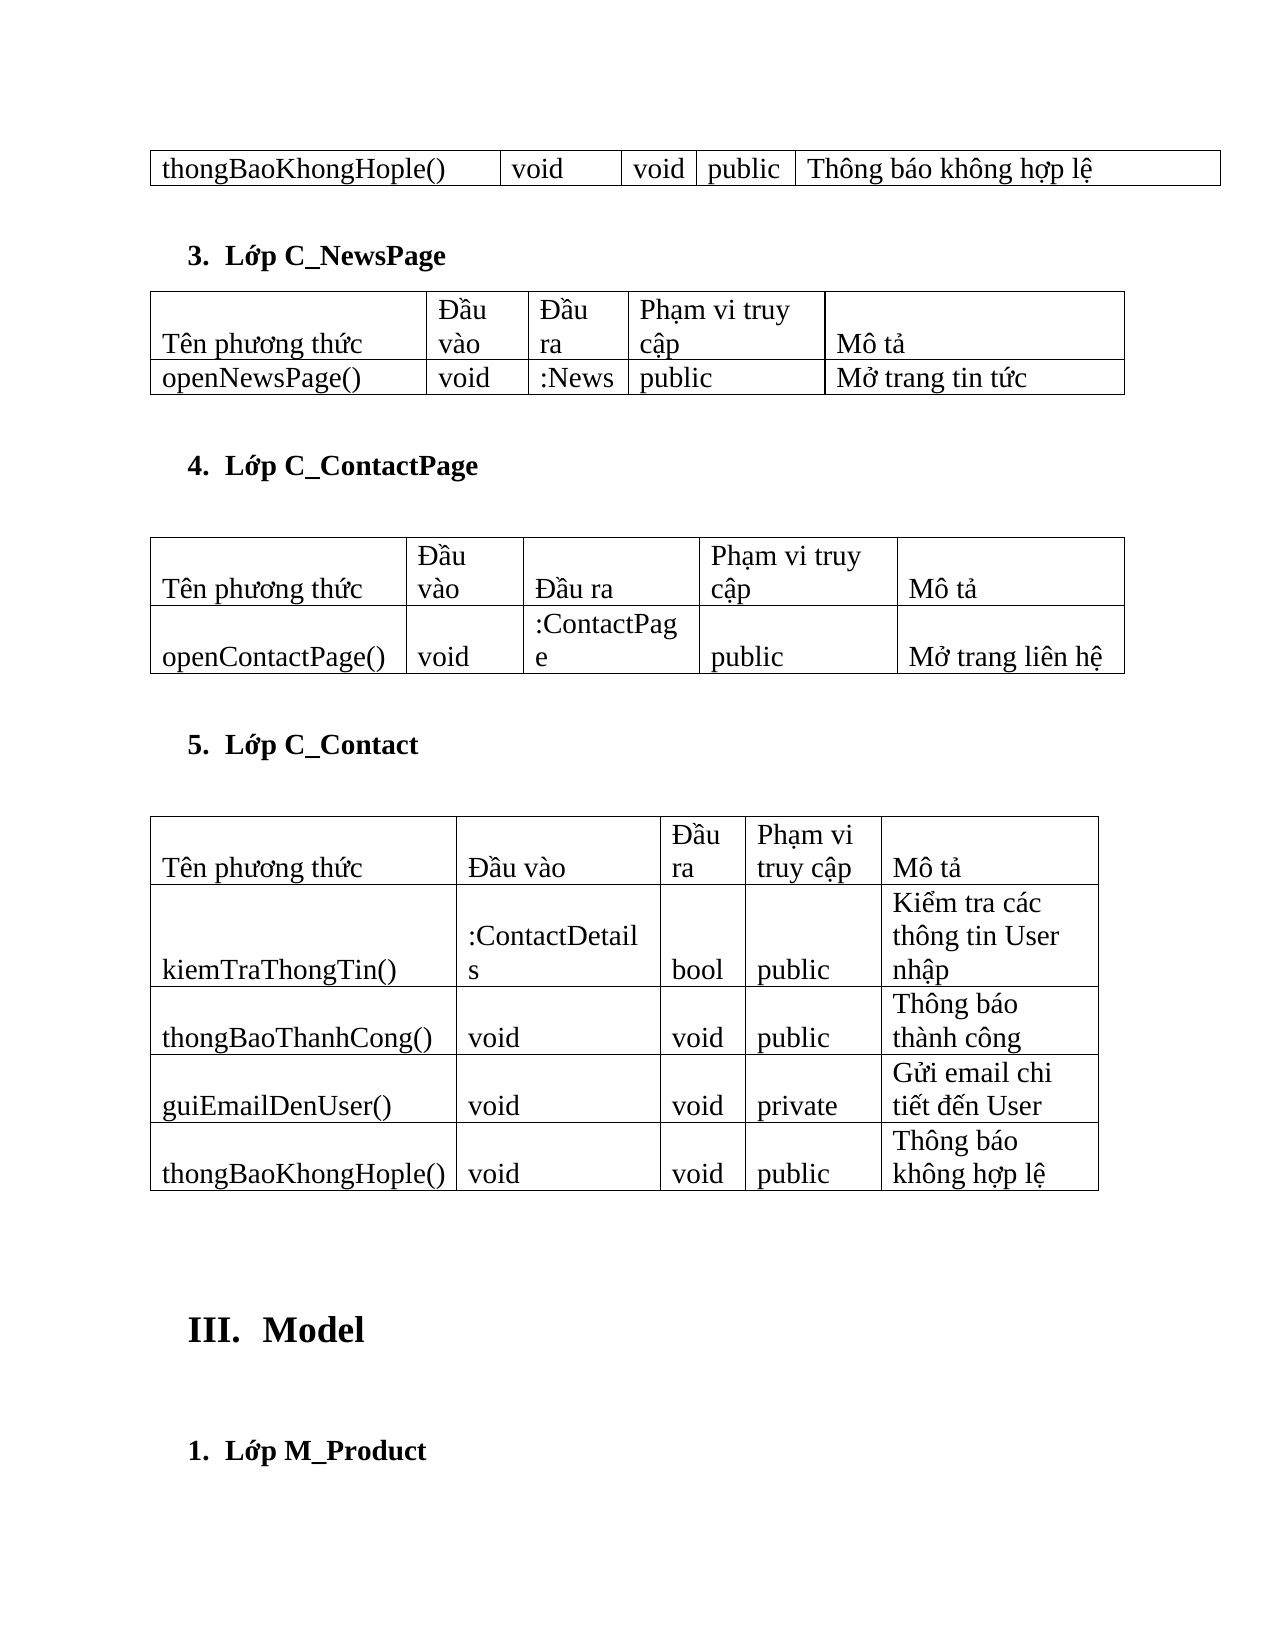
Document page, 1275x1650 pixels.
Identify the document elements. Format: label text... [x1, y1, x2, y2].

table_header Đầu ra [661, 817, 745, 884]
table_header Đầu ra [524, 538, 699, 605]
table_cell openContactPage() [151, 606, 406, 673]
table_cell Thông báo thành công [882, 987, 1098, 1054]
table_cell guiEmailDenUser() [151, 1055, 456, 1122]
table_cell void [501, 151, 621, 184]
table_cell void [427, 360, 528, 394]
table_cell Thông báo không hợp lệ [796, 151, 1220, 184]
table_header Phạm vi truy cập [700, 538, 897, 605]
list Lớp C_ContactPage [187, 448, 1125, 481]
table_cell public [700, 606, 897, 673]
table_header Tên phương thức [151, 817, 456, 884]
list Lớp C_NewsPage [187, 238, 1125, 272]
table_cell void [622, 151, 696, 184]
table_cell void [407, 606, 523, 673]
table_header Mô tả [826, 292, 1124, 359]
table_cell void [661, 987, 745, 1054]
table_cell void [457, 1055, 660, 1122]
table_cell Kiểm tra các thông tin User nhập [882, 885, 1098, 986]
table_cell thongBaoKhongHople() [151, 1123, 456, 1190]
table_cell :ContactDetails [457, 885, 660, 986]
table_cell void [661, 1055, 745, 1122]
table_cell bool [661, 885, 745, 986]
table_cell void [457, 1123, 660, 1190]
table_header Đầu vào [407, 538, 523, 605]
table_cell public [746, 885, 881, 986]
table_cell thongBaoKhongHople() [151, 151, 500, 184]
table_header Phạm vi truy cập [746, 817, 881, 884]
table_cell kiemTraThongTin() [151, 885, 456, 986]
table_header Tên phương thức [151, 538, 406, 605]
table_cell Thông báo không hợp lệ [882, 1123, 1098, 1190]
table_cell Mở trang tin tức [826, 360, 1124, 394]
list Lớp C_Contact [187, 727, 1125, 760]
table_header Đầu vào [427, 292, 528, 359]
table_cell public [629, 360, 824, 394]
table_cell void [661, 1123, 745, 1190]
table_cell private [746, 1055, 881, 1122]
table_header Đầu ra [529, 292, 628, 359]
table_cell public [746, 1123, 881, 1190]
table_cell :ContactPage [524, 606, 699, 673]
table_cell openNewsPage() [151, 360, 426, 394]
table_cell Mở trang liên hệ [898, 606, 1124, 673]
table_header Tên phương thức [151, 292, 426, 359]
table_cell void [457, 987, 660, 1054]
table_cell thongBaoThanhCong() [151, 987, 456, 1054]
table_cell public [697, 151, 795, 184]
table_header Đầu vào [457, 817, 660, 884]
table_header Mô tả [898, 538, 1124, 605]
table_header Mô tả [882, 817, 1098, 884]
table_cell public [746, 987, 881, 1054]
list Lớp M_Product [187, 1433, 1125, 1467]
table_header Phạm vi truy cập [629, 292, 824, 359]
table_cell :News [529, 360, 628, 394]
table_cell Gửi email chi tiết đến User [882, 1055, 1098, 1122]
list Model [187, 1307, 1125, 1350]
